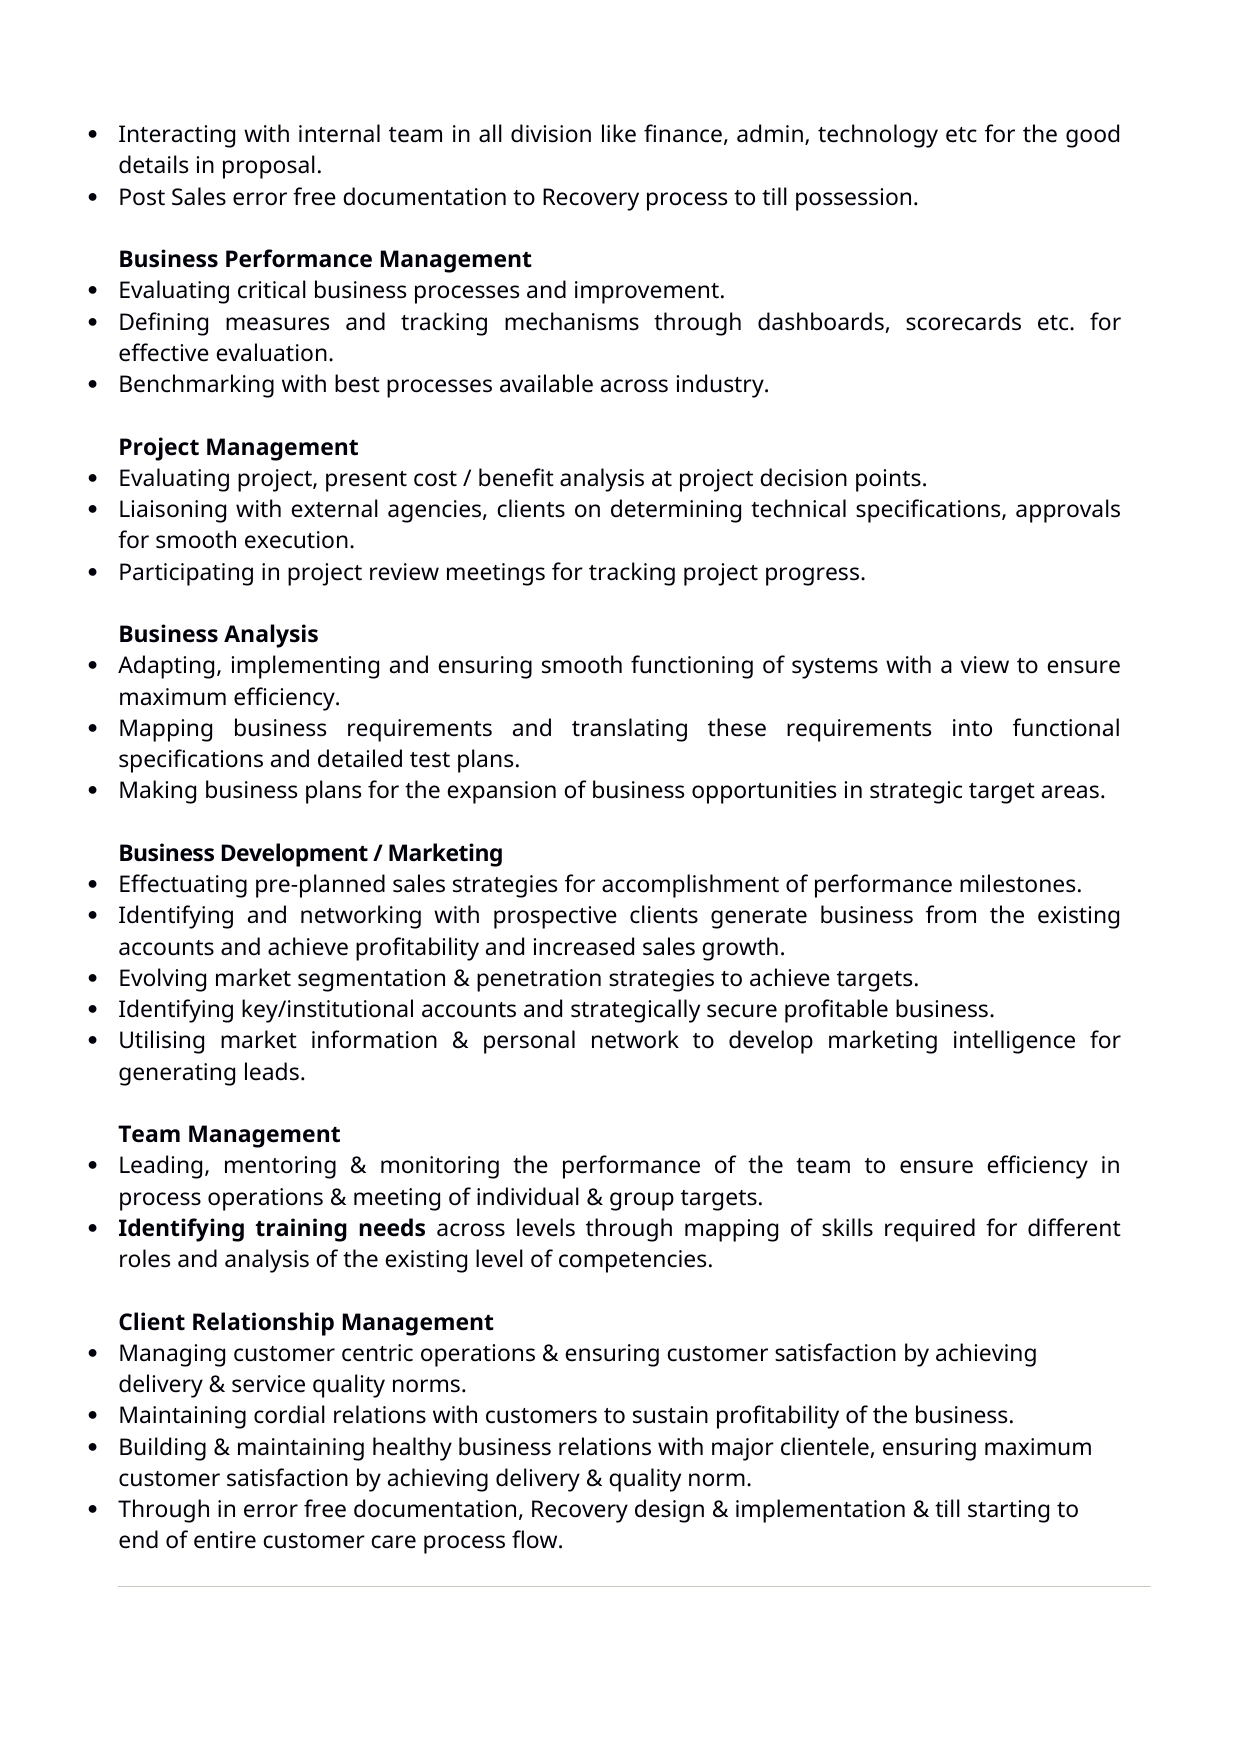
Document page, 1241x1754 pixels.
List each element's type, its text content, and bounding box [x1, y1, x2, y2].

text Business Development / Marketing [118, 837, 1122, 868]
list Managing customer centric operations & ensuring customer satisfaction by achieving delivery & service quality norms. [89, 1337, 1122, 1399]
list Evolving market segmentation & penetration strategies to achieve targets. [89, 962, 1122, 993]
list Evaluating critical business processes and improvement. [89, 274, 1122, 306]
list Interacting with internal team in all division like finance, admin, technology etc for the good details in proposal. [89, 118, 1122, 181]
text Client Relationship Management [118, 1306, 1122, 1337]
text Business Analysis [118, 618, 1122, 649]
list Post Sales error free documentation to Recovery process to till possession. [89, 181, 1122, 212]
text Project Management [118, 431, 1122, 462]
list Evaluating project, present cost / benefit analysis at project decision points. [89, 462, 1122, 493]
list Building & maintaining healthy business relations with major clientele, ensuring maximum customer satisfaction by achieving delivery & quality norm. [89, 1431, 1122, 1493]
list Utilising market information & personal network to develop marketing intelligence for generating leads. [89, 1024, 1122, 1087]
list Adapting, implementing and ensuring smooth functioning of systems with a view to ensure maximum efficiency. [89, 649, 1122, 712]
list Identifying and networking with prospective clients generate business from the existing accounts and achieve profitability and increased sales growth. [89, 899, 1122, 962]
list Maintaining cordial relations with customers to sustain profitability of the business. [89, 1399, 1122, 1431]
list Making business plans for the expansion of business opportunities in strategic target areas. [89, 774, 1122, 806]
list Benchmarking with best processes available across industry. [89, 368, 1122, 399]
text Business Performance Management [118, 243, 1122, 274]
list Identifying key/institutional accounts and strategically secure profitable business. [89, 993, 1122, 1024]
list Defining measures and tracking mechanisms through dashboards, scorecards etc. for effective evaluation. [89, 306, 1122, 368]
list Through in error free documentation, Recovery design & implementation & till starting to end of entire customer care process flow. [89, 1493, 1122, 1556]
list Participating in project review meetings for tracking project progress. [89, 556, 1122, 587]
list Leading, mentoring & monitoring the performance of the team to ensure efficiency in process operations & meeting of individual & group targets. [89, 1149, 1122, 1212]
text Team Management [118, 1118, 1122, 1149]
list Liaisoning with external agencies, clients on determining technical specifications, approvals for smooth execution. [89, 493, 1122, 556]
list Mapping business requirements and translating these requirements into functional specifications and detailed test plans. [89, 712, 1122, 774]
list Identifying training needs across levels through mapping of skills required for different roles and analysis of the existing level of competencies. [89, 1212, 1122, 1274]
list Effectuating pre-planned sales strategies for accomplishment of performance milestones. [89, 868, 1122, 899]
